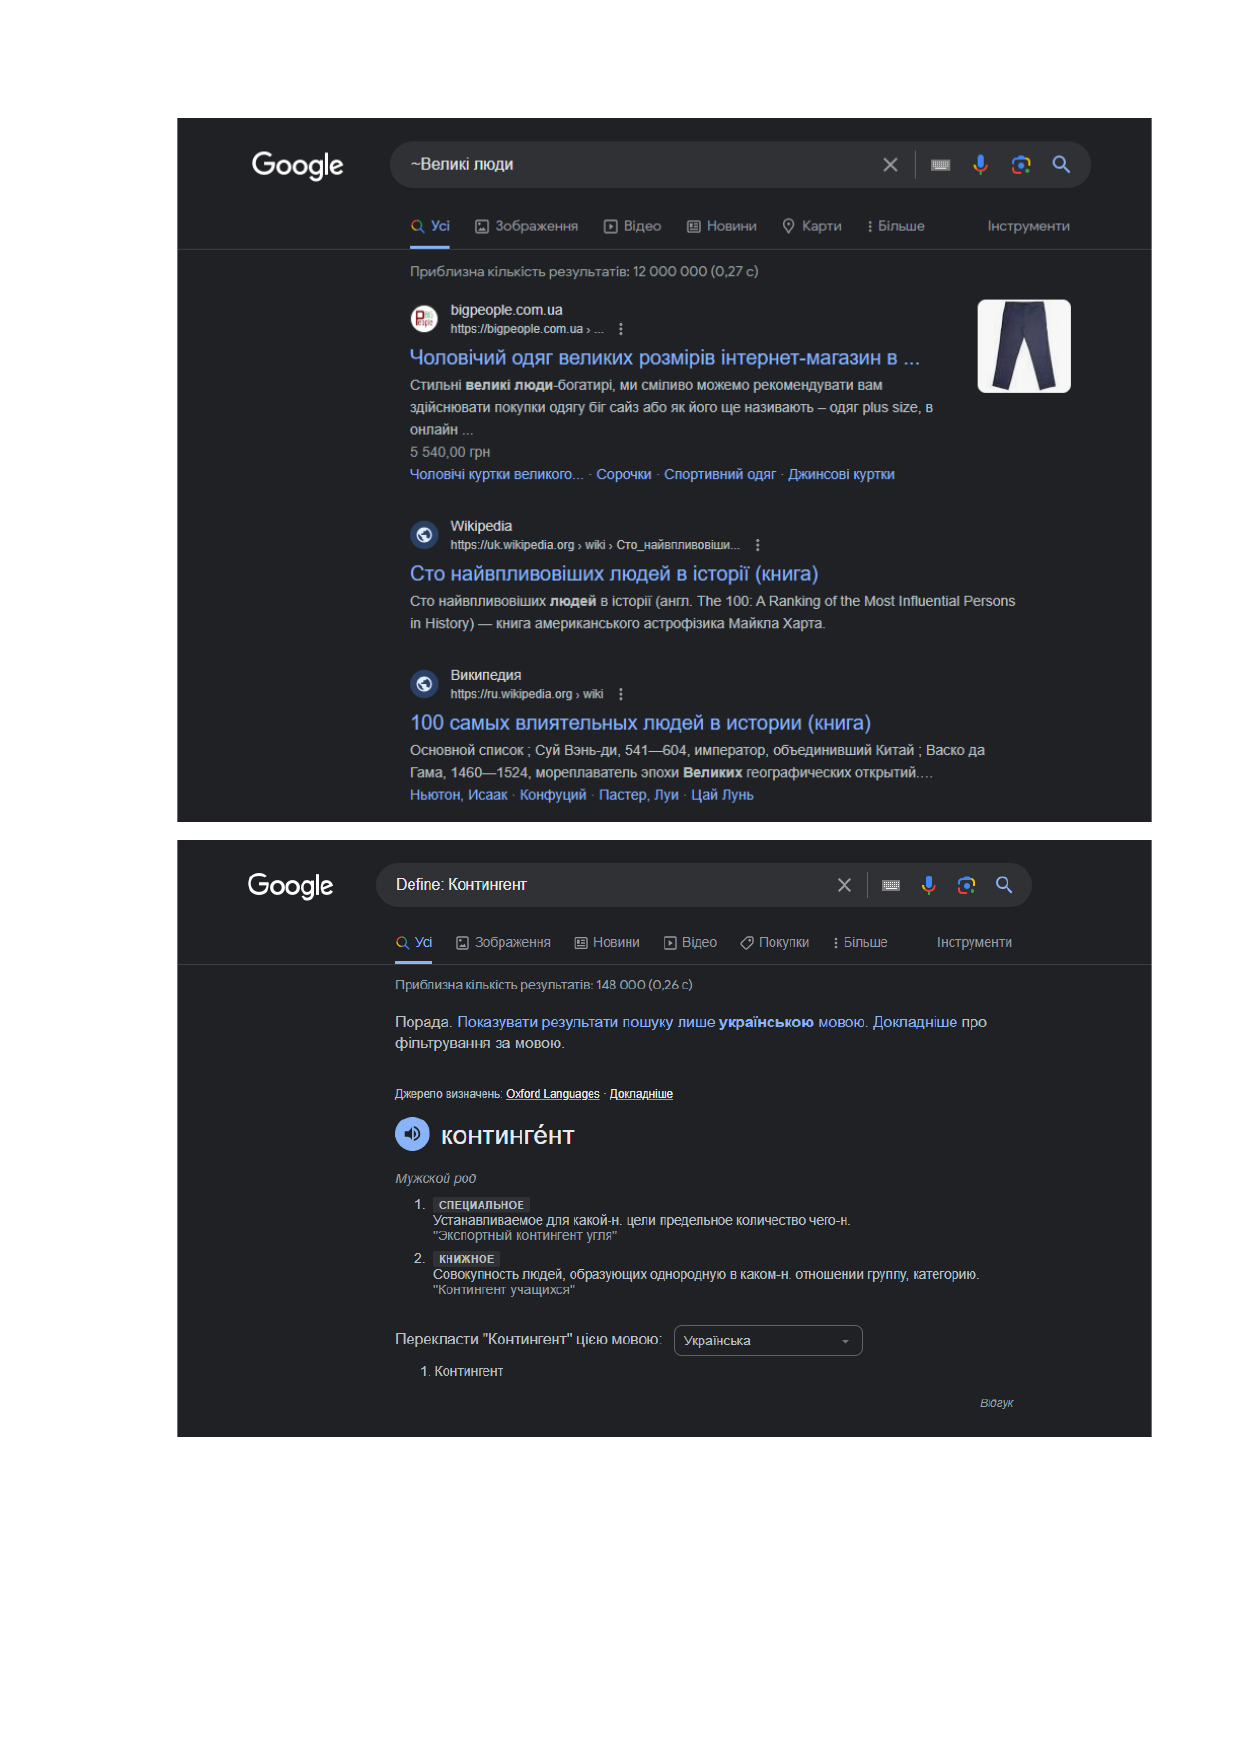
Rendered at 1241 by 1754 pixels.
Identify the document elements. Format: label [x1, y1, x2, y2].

picture [177, 118, 1152, 822]
picture [177, 840, 1152, 1437]
